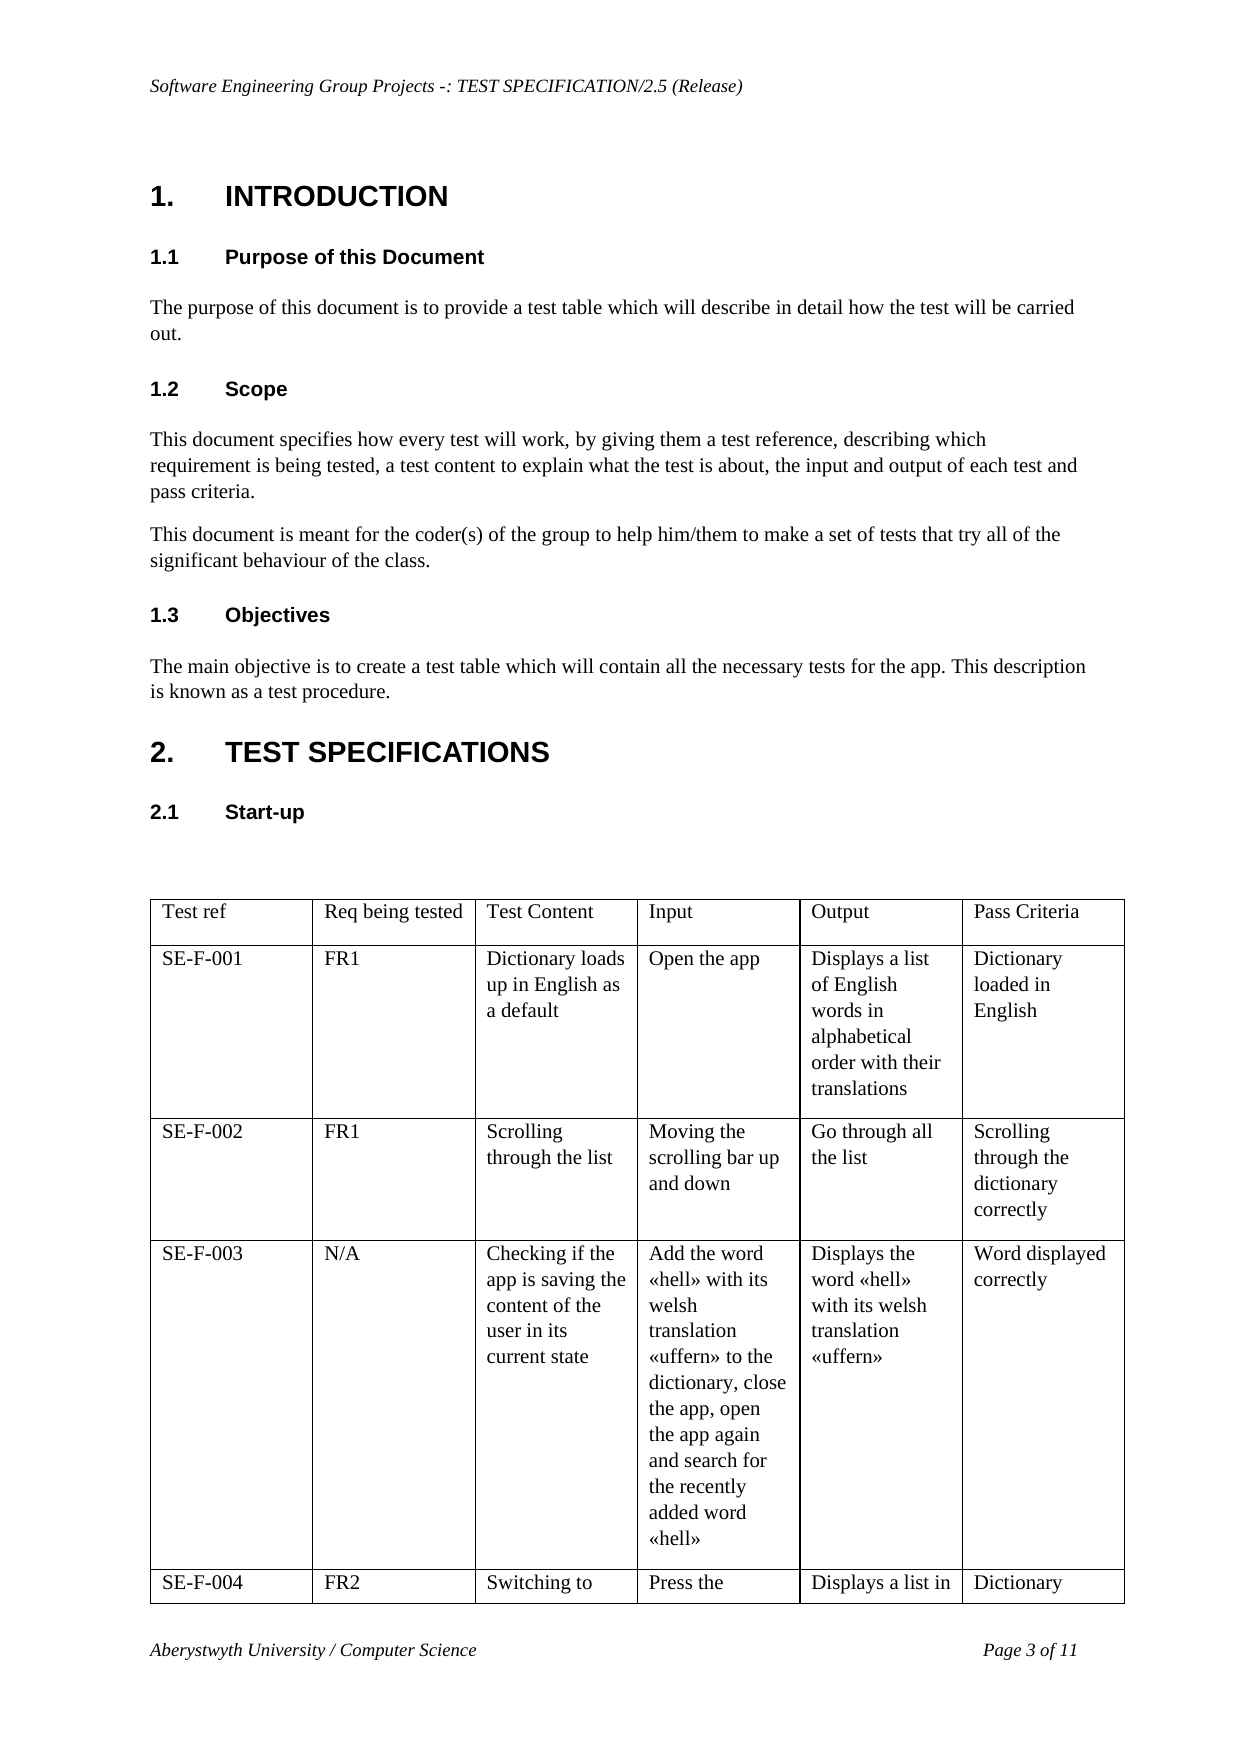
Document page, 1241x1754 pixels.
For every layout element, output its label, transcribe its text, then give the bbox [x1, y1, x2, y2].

table_header Req being tested [313, 900, 475, 945]
table_header Test ref [151, 900, 312, 945]
text This document specifies how every test will work, by giving them a test reference, describing which requirement is being tested, a test content to explain what the test is about, the input and output of each test and pass criteria. [150, 427, 1090, 503]
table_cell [638, 1570, 799, 1603]
subtitle Scope [150, 376, 1090, 400]
table_cell Displays a list of English words in alphabetical order with their translations [801, 946, 962, 1118]
table_cell SE-F-004 [151, 1570, 312, 1603]
subtitle Introduction [150, 179, 1090, 213]
table_cell Go through all the list [801, 1119, 962, 1239]
subtitle Start-up [150, 800, 1090, 824]
text The purpose of this document is to provide a test table which will describe in detail how the test will be carried out. [150, 295, 1090, 345]
table_cell N/A [313, 1241, 475, 1568]
table_cell Word displayed correctly [963, 1241, 1124, 1568]
table_header Test Content [476, 900, 637, 945]
table_header Output [801, 900, 962, 945]
subtitle Test specifications [150, 734, 1090, 768]
table_cell Add the word «hell» with its welsh translation «uffern» to the dictionary, close the app, open the app again and search for the recently added word «hell» [638, 1241, 799, 1568]
table_cell SE-F-001 [151, 946, 312, 1118]
table_header Input [638, 900, 799, 945]
subtitle Purpose of this Document [150, 244, 1090, 268]
table_cell Checking if the app is saving the content of the user in its current state [476, 1241, 637, 1568]
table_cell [801, 1570, 962, 1603]
subtitle Objectives [150, 603, 1090, 627]
table_cell Dictionary loaded in English [963, 946, 1124, 1118]
table_cell Dictionary loads up in English as a default [476, 946, 637, 1118]
table_cell SE-F-003 [151, 1241, 312, 1568]
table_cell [963, 1570, 1124, 1603]
table_cell FR1 [313, 1119, 475, 1239]
table_header Pass Criteria [963, 900, 1124, 945]
text This document is meant for the coder(s) of the group to help him/them to make a set of tests that try all of the significant behaviour of the class. [150, 522, 1090, 572]
table_cell Open the app [638, 946, 799, 1118]
table_cell Displays the word «hell» with its welsh translation «uffern» [801, 1241, 962, 1568]
table_cell FR2 [313, 1570, 475, 1603]
table_cell FR1 [313, 946, 475, 1118]
table_cell Moving the scrolling bar up and down [638, 1119, 799, 1239]
table_cell Scrolling through the list [476, 1119, 637, 1239]
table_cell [476, 1570, 637, 1603]
text The main objective is to create a test table which will contain all the necessary tests for the app. This description is known as a test procedure. [150, 653, 1090, 703]
table_cell Scrolling through the dictionary correctly [963, 1119, 1124, 1239]
table_cell SE-F-002 [151, 1119, 312, 1239]
